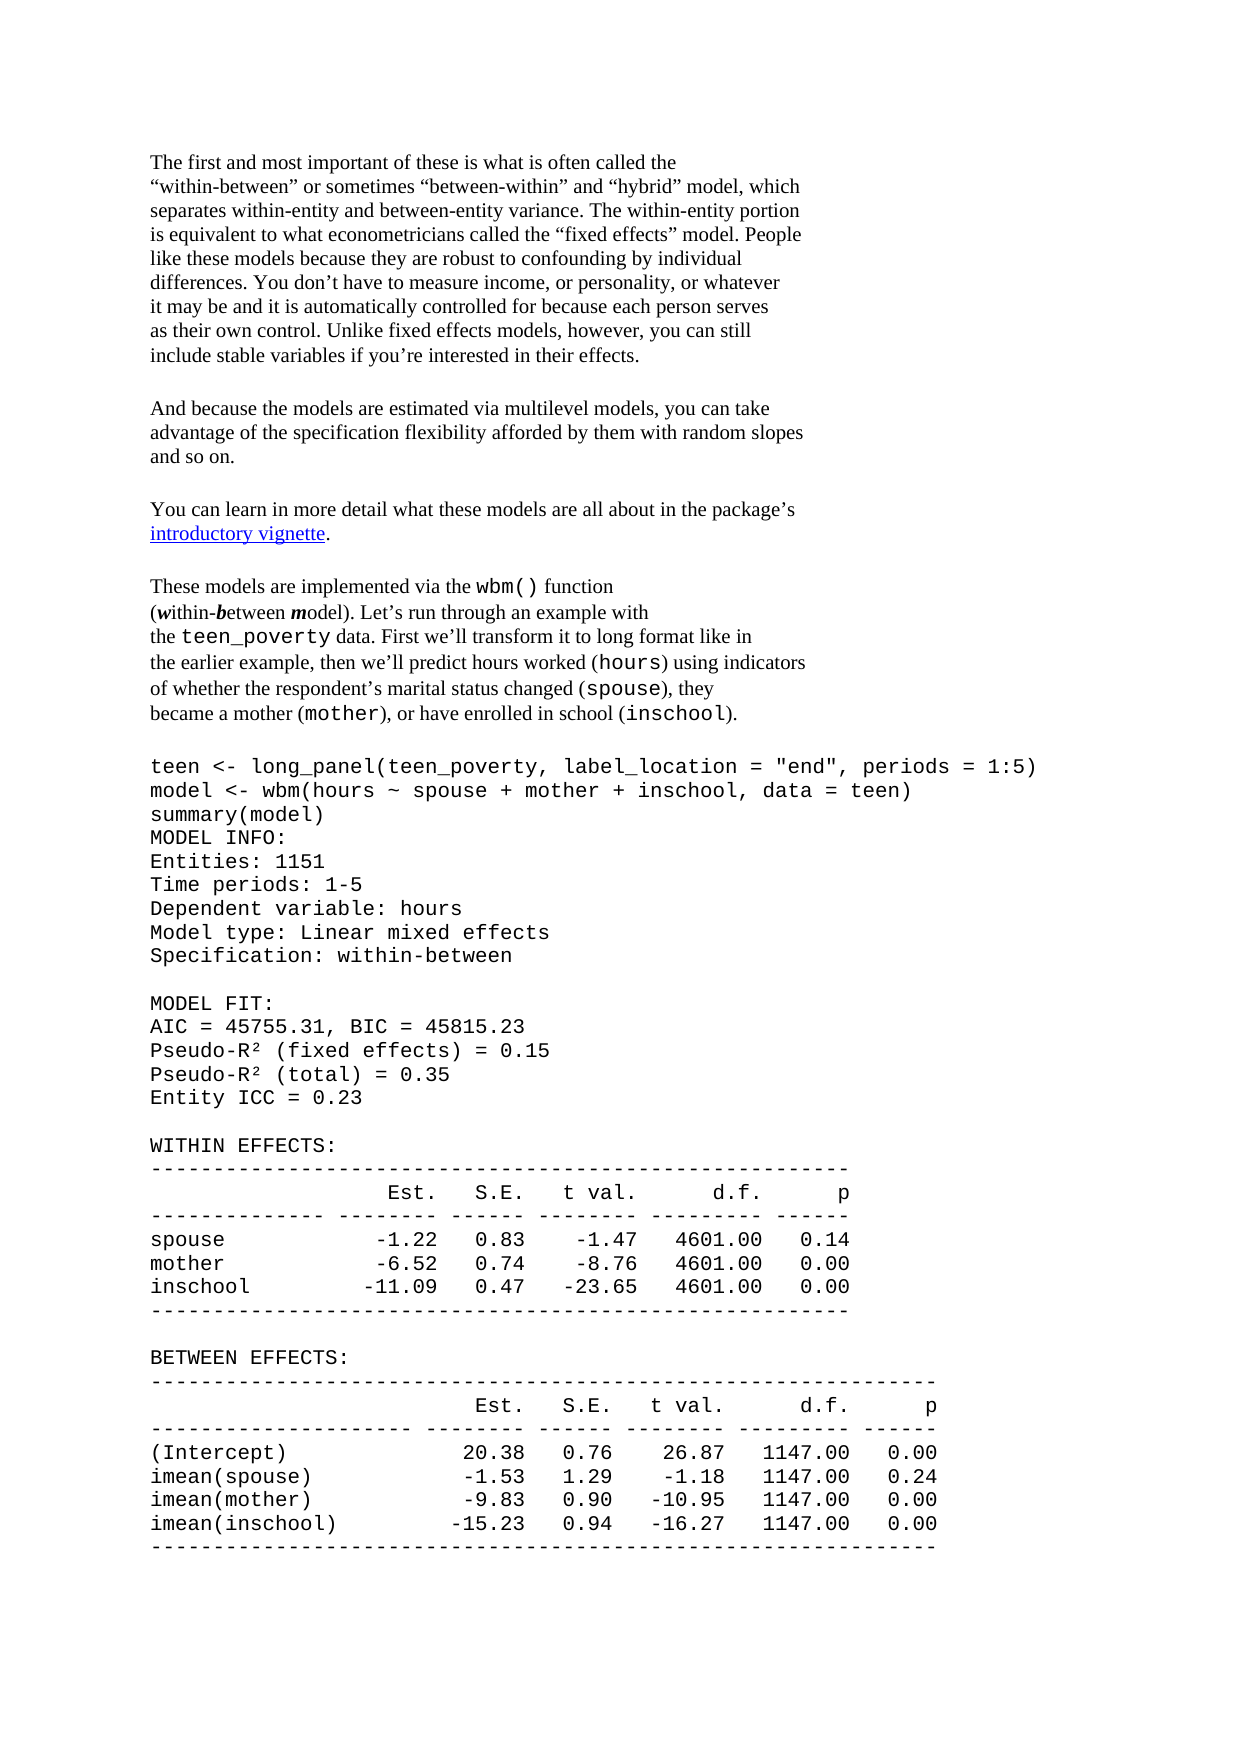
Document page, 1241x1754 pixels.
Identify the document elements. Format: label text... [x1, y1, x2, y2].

text MODEL FIT: [150, 993, 1090, 1016]
text AIC = 45755.31, BIC = 45815.23 [150, 1016, 1090, 1040]
text --------------------------------------------------------------- [150, 1371, 1090, 1395]
text Dependent variable: hours [150, 898, 1090, 922]
text Entities: 1151 [150, 851, 1090, 874]
text Pseudo-R² (total) = 0.35 [150, 1064, 1090, 1087]
text -------------- -------- ------ -------- --------- ------ [150, 1206, 1090, 1229]
text imean(inschool) -15.23 0.94 -16.27 1147.00 0.00 [150, 1513, 1090, 1537]
text -------------------------------------------------------- [150, 1300, 1090, 1324]
text BETWEEN EFFECTS: [150, 1347, 1090, 1371]
text --------------------- -------- ------ -------- --------- ------ [150, 1418, 1090, 1442]
text imean(spouse) -1.53 1.29 -1.18 1147.00 0.24 [150, 1466, 1090, 1489]
text Entity ICC = 0.23 [150, 1087, 1090, 1111]
text --------------------------------------------------------------- [150, 1537, 1090, 1560]
text -------------------------------------------------------- [150, 1158, 1090, 1182]
text imean(mother) -9.83 0.90 -10.95 1147.00 0.00 [150, 1489, 1090, 1513]
text WITHIN EFFECTS: [150, 1134, 1090, 1158]
text Specification: within-between [150, 945, 1090, 969]
text And because the models are estimated via multilevel models, you can take advantage of the specification flexibility afforded by them with random slopes and so on. [150, 396, 1090, 468]
text (Intercept) 20.38 0.76 26.87 1147.00 0.00 [150, 1442, 1090, 1466]
text You can learn in more detail what these models are all about in the package’s introductory vignette. [150, 497, 1090, 545]
text inschool -11.09 0.47 -23.65 4601.00 0.00 [150, 1276, 1090, 1300]
text summary(model) [150, 803, 1090, 827]
text model <- wbm(hours ~ spouse + mother + inschool, data = teen) [150, 780, 1090, 803]
text Est. S.E. t val. d.f. p [150, 1182, 1090, 1206]
text Est. S.E. t val. d.f. p [150, 1395, 1090, 1418]
text teen <- long_panel(teen_poverty, label_location = "end", periods = 1:5) [150, 756, 1090, 780]
text These models are implemented via the wbm() function (within-between model). Let’s run through an example with the teen_poverty data. First we’ll transform it to long format like in the earlier example, then we’ll predict hours worked (hours) using indicators of whether the respondent’s marital status changed (spouse), they became a mother (mother), or have enrolled in school (inschool). [150, 574, 1090, 727]
text MODEL INFO: [150, 827, 1090, 851]
text spouse -1.22 0.83 -1.47 4601.00 0.14 [150, 1229, 1090, 1253]
text mother -6.52 0.74 -8.76 4601.00 0.00 [150, 1253, 1090, 1276]
text Pseudo-R² (fixed effects) = 0.15 [150, 1040, 1090, 1064]
text Time periods: 1-5 [150, 874, 1090, 898]
text Model type: Linear mixed effects [150, 922, 1090, 945]
